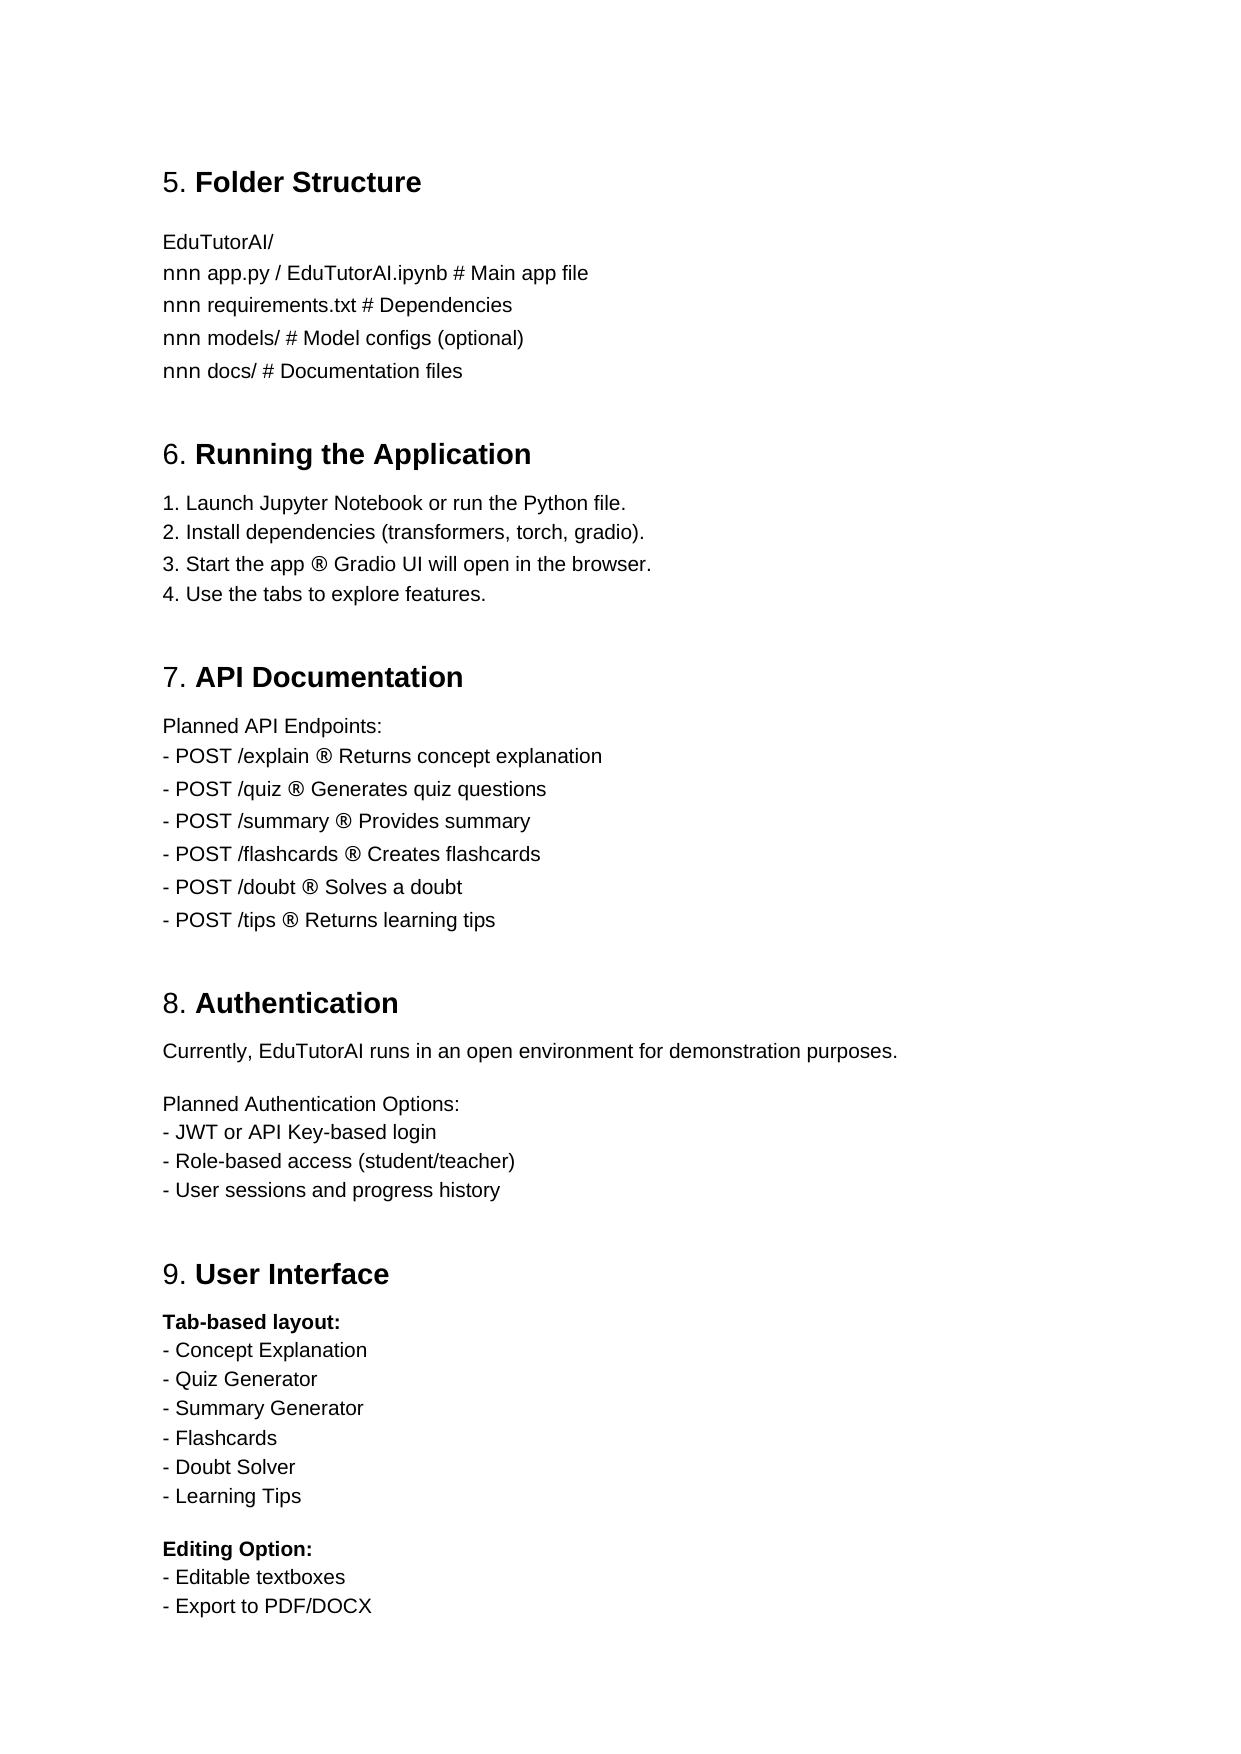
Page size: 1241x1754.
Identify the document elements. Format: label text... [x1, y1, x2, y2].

list Quiz Generator [162, 1367, 1097, 1391]
list Learning Tips [162, 1484, 1097, 1508]
list Folder Structure [162, 165, 1097, 199]
list POST /tips ® Returns learning tips [162, 905, 1097, 933]
text nnn app.py / EduTutorAI.ipynb # Main app file nnn requirements.txt # Dependencies [162, 258, 603, 319]
list API Documentation [162, 660, 1097, 694]
list POST /summary ® Provides summary [162, 807, 1097, 835]
list Launch Jupyter Notebook or run the Python file. [162, 491, 1097, 514]
list POST /quiz ® Generates quiz questions [162, 774, 1097, 802]
list Authentication [162, 986, 1097, 1020]
list Start the app ® Gradio UI will open in the browser. [162, 549, 1097, 577]
list JWT or API Key-based login [162, 1120, 1097, 1144]
list POST /doubt ® Solves a doubt [162, 872, 1097, 900]
text nnn models/ # Model configs (optional) [162, 323, 1097, 352]
list Use the tabs to explore features. [162, 582, 1097, 606]
text Editing Option: [162, 1537, 1097, 1561]
list Role-based access (student/teacher) [162, 1149, 1097, 1173]
list POST /flashcards ® Creates flashcards [162, 839, 1097, 868]
list Flashcards [162, 1426, 1097, 1449]
list Running the Application [162, 437, 1097, 471]
list Summary Generator [162, 1396, 1097, 1420]
text Tab-based layout: [162, 1310, 1097, 1334]
text Planned API Endpoints: [162, 713, 1097, 737]
list Doubt Solver [162, 1455, 1097, 1479]
text nnn docs/ # Documentation files [162, 356, 1097, 384]
list User Interface [162, 1257, 1097, 1290]
list Editable textboxes [162, 1564, 1097, 1588]
text Currently, EduTutorAI runs in an open environment for demonstration purposes. [162, 1039, 1097, 1063]
list Export to PDF/DOCX [162, 1594, 1097, 1618]
text Planned Authentication Options: [162, 1092, 1097, 1116]
list Install dependencies (transformers, torch, gradio). [162, 520, 1097, 544]
list User sessions and progress history [162, 1178, 1097, 1202]
text EduTutorAI/ [162, 230, 1097, 254]
list Concept Explanation [162, 1338, 1097, 1362]
list POST /explain ® Returns concept explanation [162, 741, 1097, 769]
